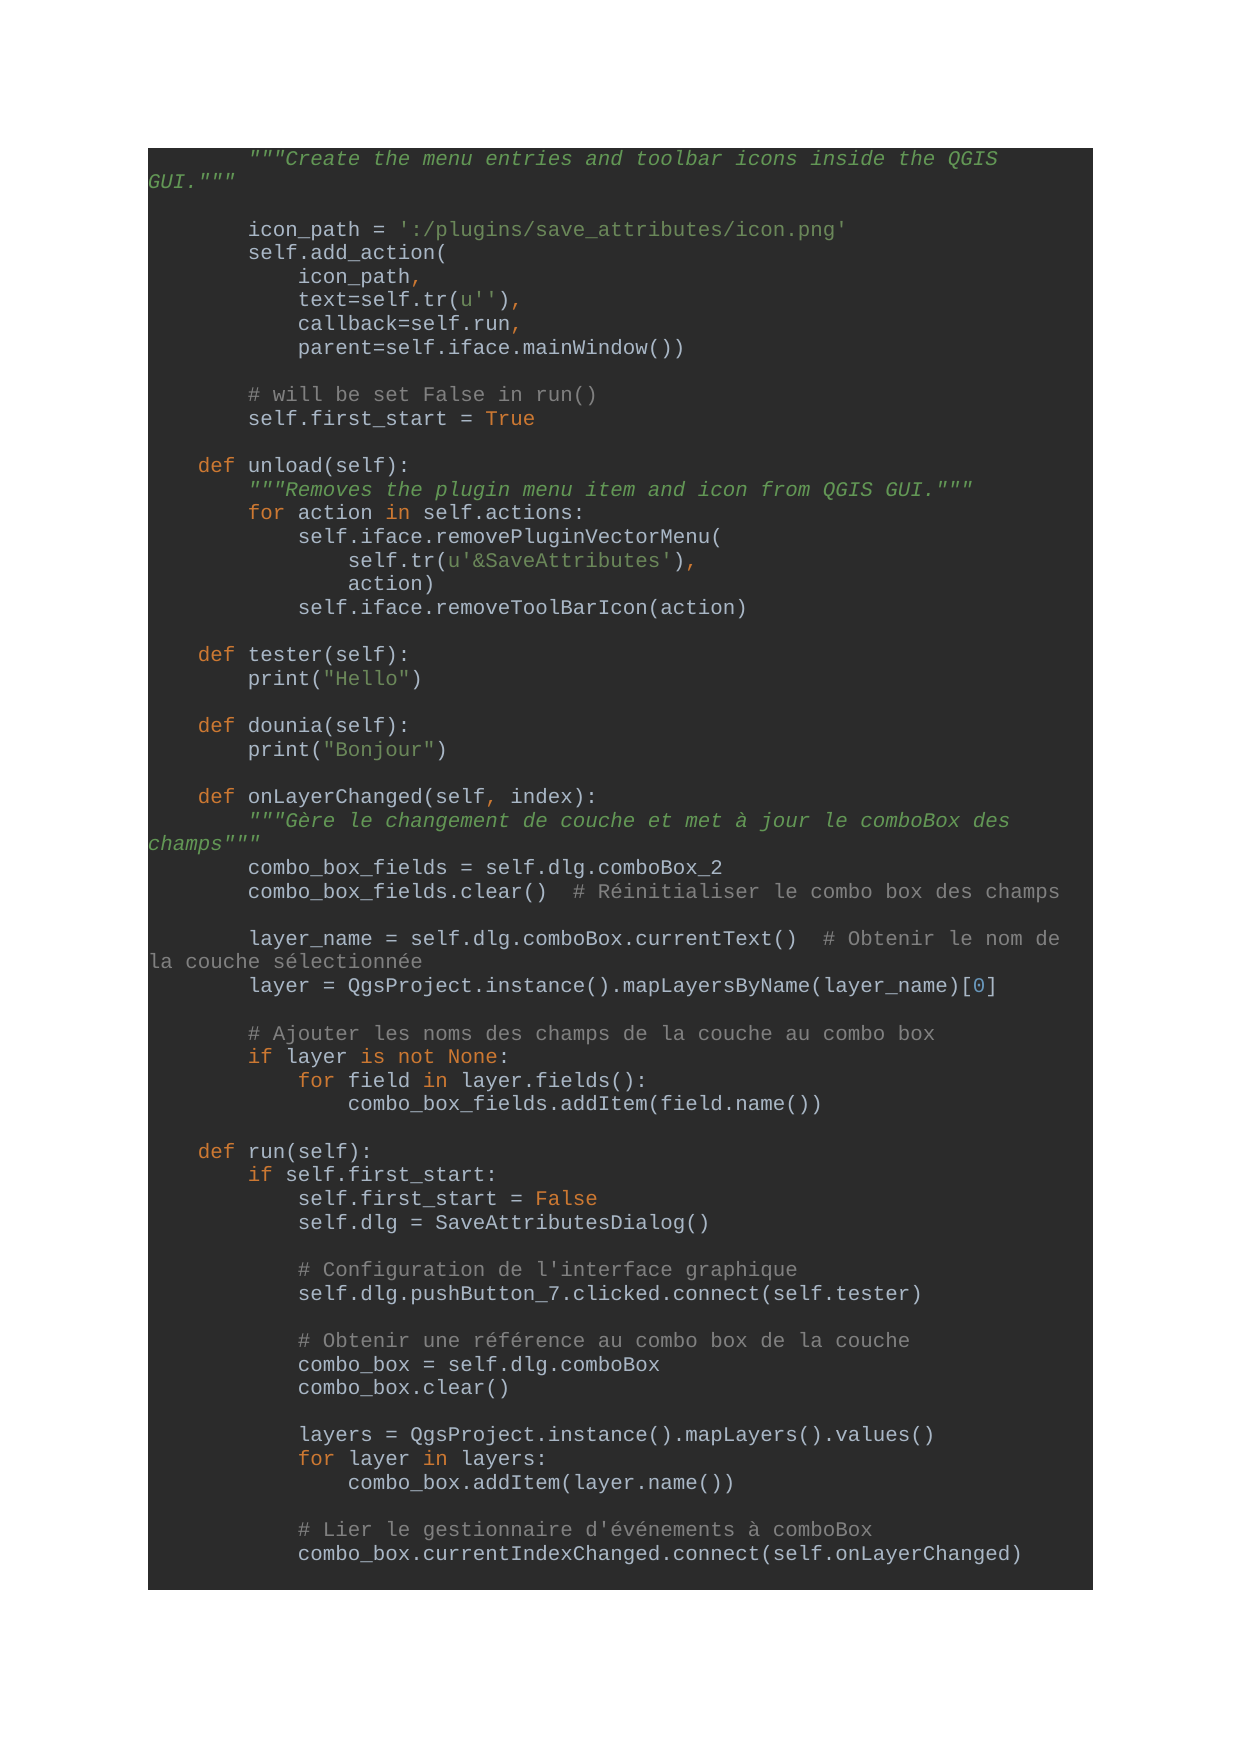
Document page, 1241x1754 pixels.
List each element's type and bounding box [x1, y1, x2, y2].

text [148, 148, 1093, 1590]
